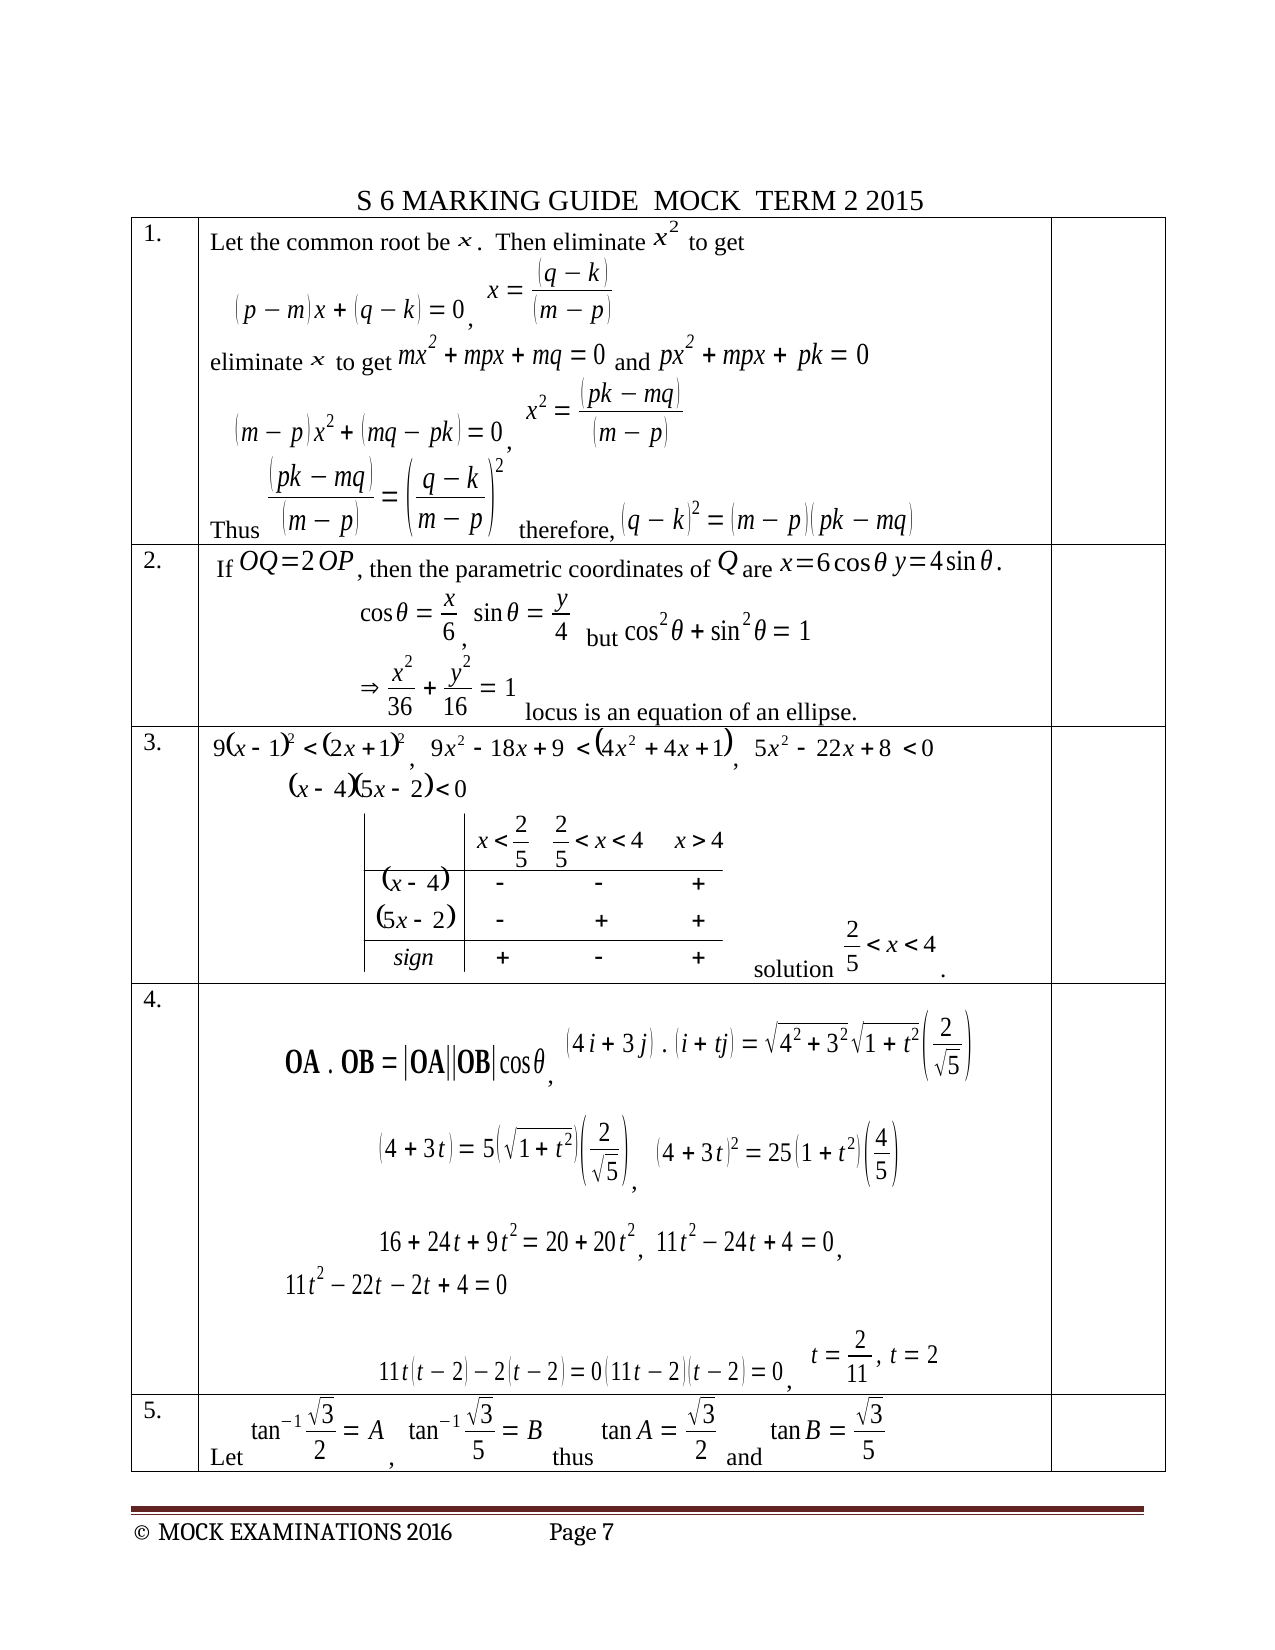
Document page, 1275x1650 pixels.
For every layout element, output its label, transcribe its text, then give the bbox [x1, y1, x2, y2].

table_header [1052, 218, 1165, 544]
table_cell , , , , , [199, 984, 1051, 1394]
table_cell 5. [132, 1395, 198, 1471]
table_cell [1052, 984, 1165, 1394]
table_cell 4. [132, 984, 198, 1394]
table_cell [1052, 1395, 1165, 1471]
table_cell [1052, 545, 1165, 726]
table_header 1. [132, 218, 198, 544]
table_cell 3. [132, 727, 198, 983]
table_cell , , solution . [199, 727, 1051, 983]
text S 6 MARKING GUIDE MOCK TERM 2 2015 [281, 183, 1144, 217]
table_cell Let , thus and , [199, 1395, 1051, 1471]
table_cell If , then the parametric coordinates of are , but locus is an equation of an ellipse. [199, 545, 1051, 726]
table_header Let the common root be . Then eliminate to get , eliminate to get and , Thus therefore, [199, 218, 1051, 544]
table_cell [1052, 727, 1165, 983]
table_cell 2. [132, 545, 198, 726]
